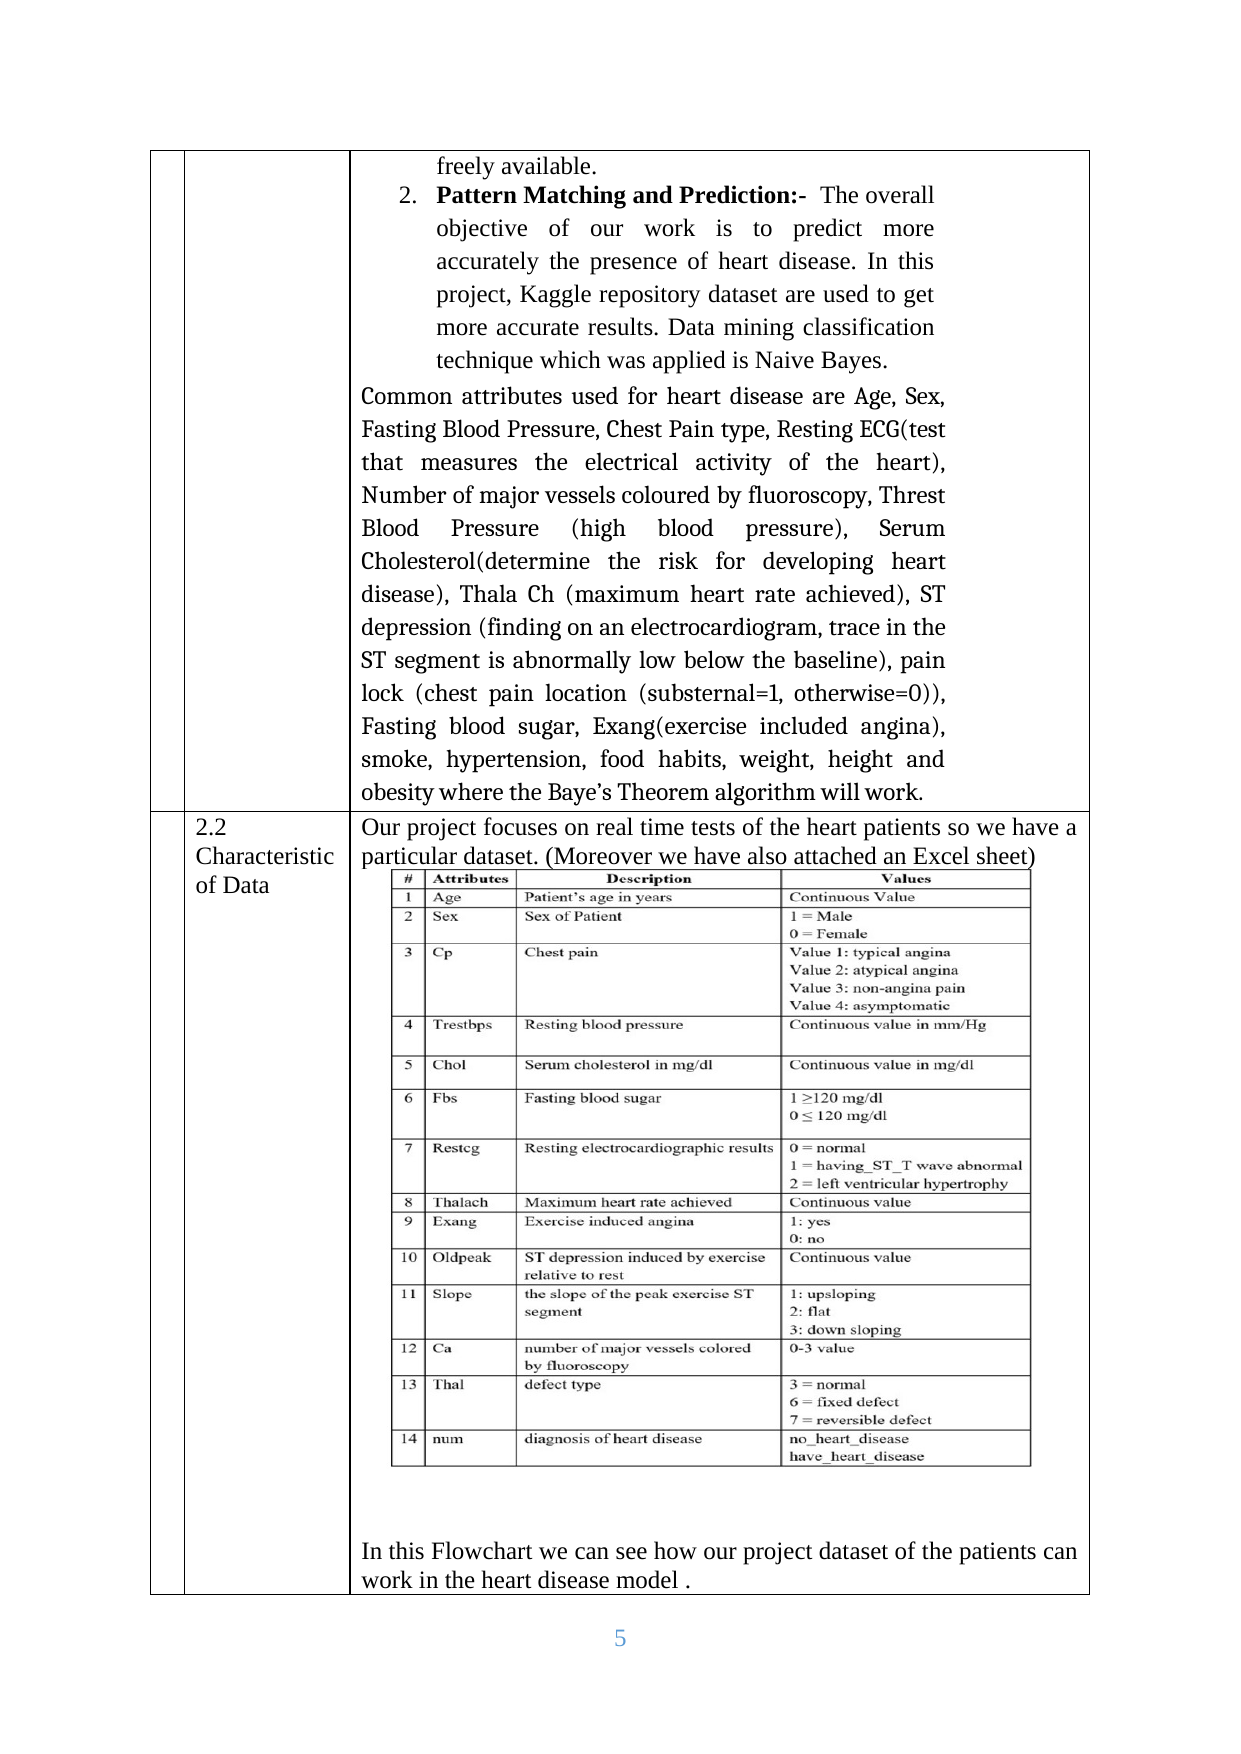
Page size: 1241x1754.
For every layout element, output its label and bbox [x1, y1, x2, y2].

picture [361, 869, 1040, 1486]
table_cell [351, 151, 1089, 811]
table_cell [185, 151, 349, 811]
table_cell [185, 812, 349, 1594]
table_cell [151, 812, 184, 1594]
table_cell [151, 151, 184, 811]
table_cell [351, 812, 1089, 1594]
